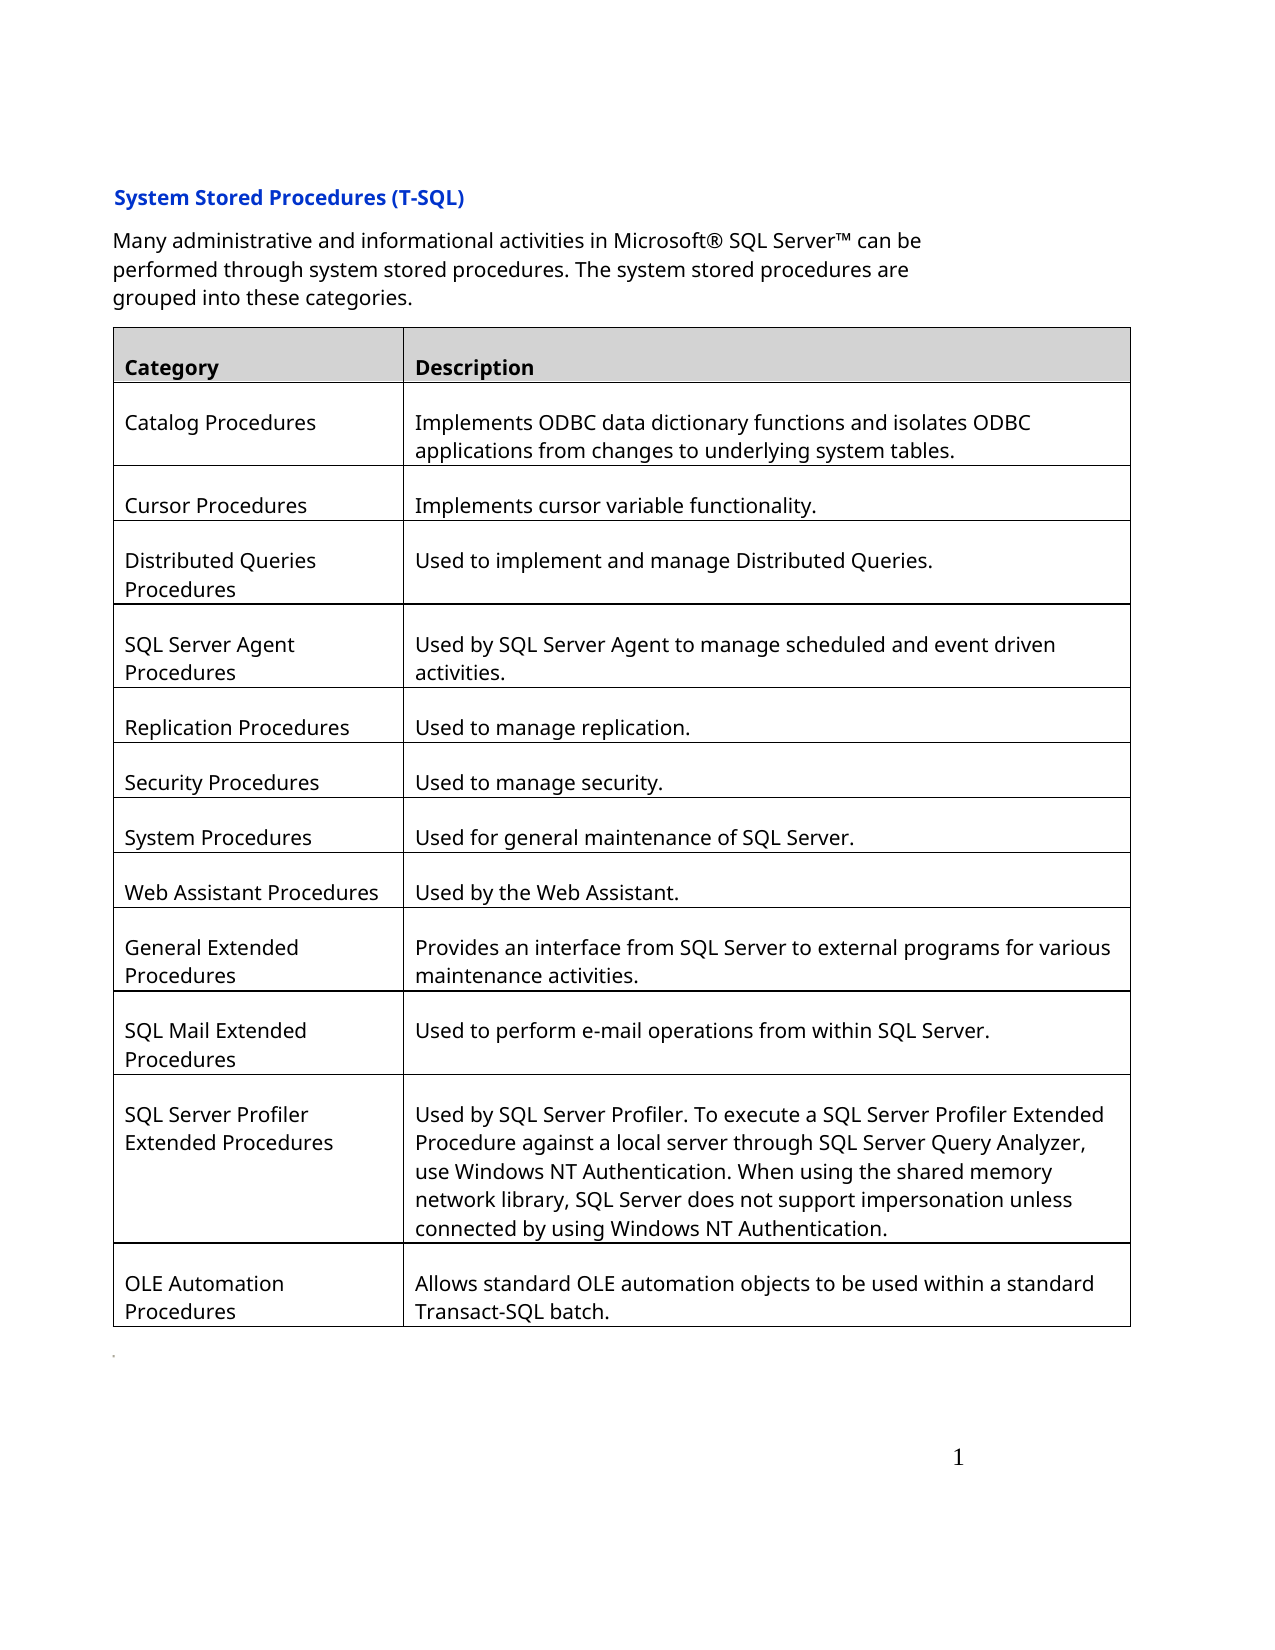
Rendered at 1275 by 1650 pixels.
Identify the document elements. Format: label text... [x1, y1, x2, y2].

table_cell Used to implement and manage Distributed Queries. [404, 521, 1130, 603]
table_cell Used for general maintenance of SQL Server. [404, 798, 1130, 852]
subtitle System Stored Procedures (T-SQL) [114, 183, 960, 212]
table_cell OLE Automation Procedures [114, 1244, 403, 1326]
table_cell System Procedures [114, 798, 403, 852]
table_cell Provides an interface from SQL Server to external programs for various maintenance activities. [404, 908, 1130, 990]
table_cell SQL Server Agent Procedures [114, 605, 403, 687]
table_cell Used by SQL Server Profiler. To execute a SQL Server Profiler Extended Procedure against a local server through SQL Server Query Analyzer, use Windows NT Authentication. When using the shared memory network library, SQL Server does not support impersonation unless connected by using Windows NT Authentication. [404, 1075, 1130, 1242]
table_cell Cursor Procedures [114, 466, 403, 520]
table_cell SQL Server Profiler Extended Procedures [114, 1075, 403, 1242]
table_cell Used to manage security. [404, 743, 1130, 797]
table_cell Used by the Web Assistant. [404, 853, 1130, 907]
table_cell Implements cursor variable functionality. [404, 466, 1130, 520]
table_cell Replication Procedures [114, 688, 403, 742]
table_cell SQL Mail Extended Procedures [114, 992, 403, 1073]
table_cell Used to manage replication. [404, 688, 1130, 742]
table_cell Implements ODBC data dictionary functions and isolates ODBC applications from changes to underlying system tables. [404, 383, 1130, 465]
table_cell Allows standard OLE automation objects to be used within a standard Transact-SQL batch. [404, 1244, 1130, 1326]
table_cell General Extended Procedures [114, 908, 403, 990]
table_cell Distributed Queries Procedures [114, 521, 403, 603]
table_cell Used by SQL Server Agent to manage scheduled and event driven activities. [404, 605, 1130, 687]
table_cell Catalog Procedures [114, 383, 403, 465]
table_header Category [114, 328, 403, 381]
text Many administrative and informational activities in Microsoft® SQL Server™ can be performed through system stored procedures. The system stored procedures are grouped into these categories. [112, 227, 964, 312]
table_cell Web Assistant Procedures [114, 853, 403, 907]
table_header Description [404, 328, 1130, 381]
table_cell Security Procedures [114, 743, 403, 797]
table_cell Used to perform e-mail operations from within SQL Server. [404, 992, 1130, 1073]
